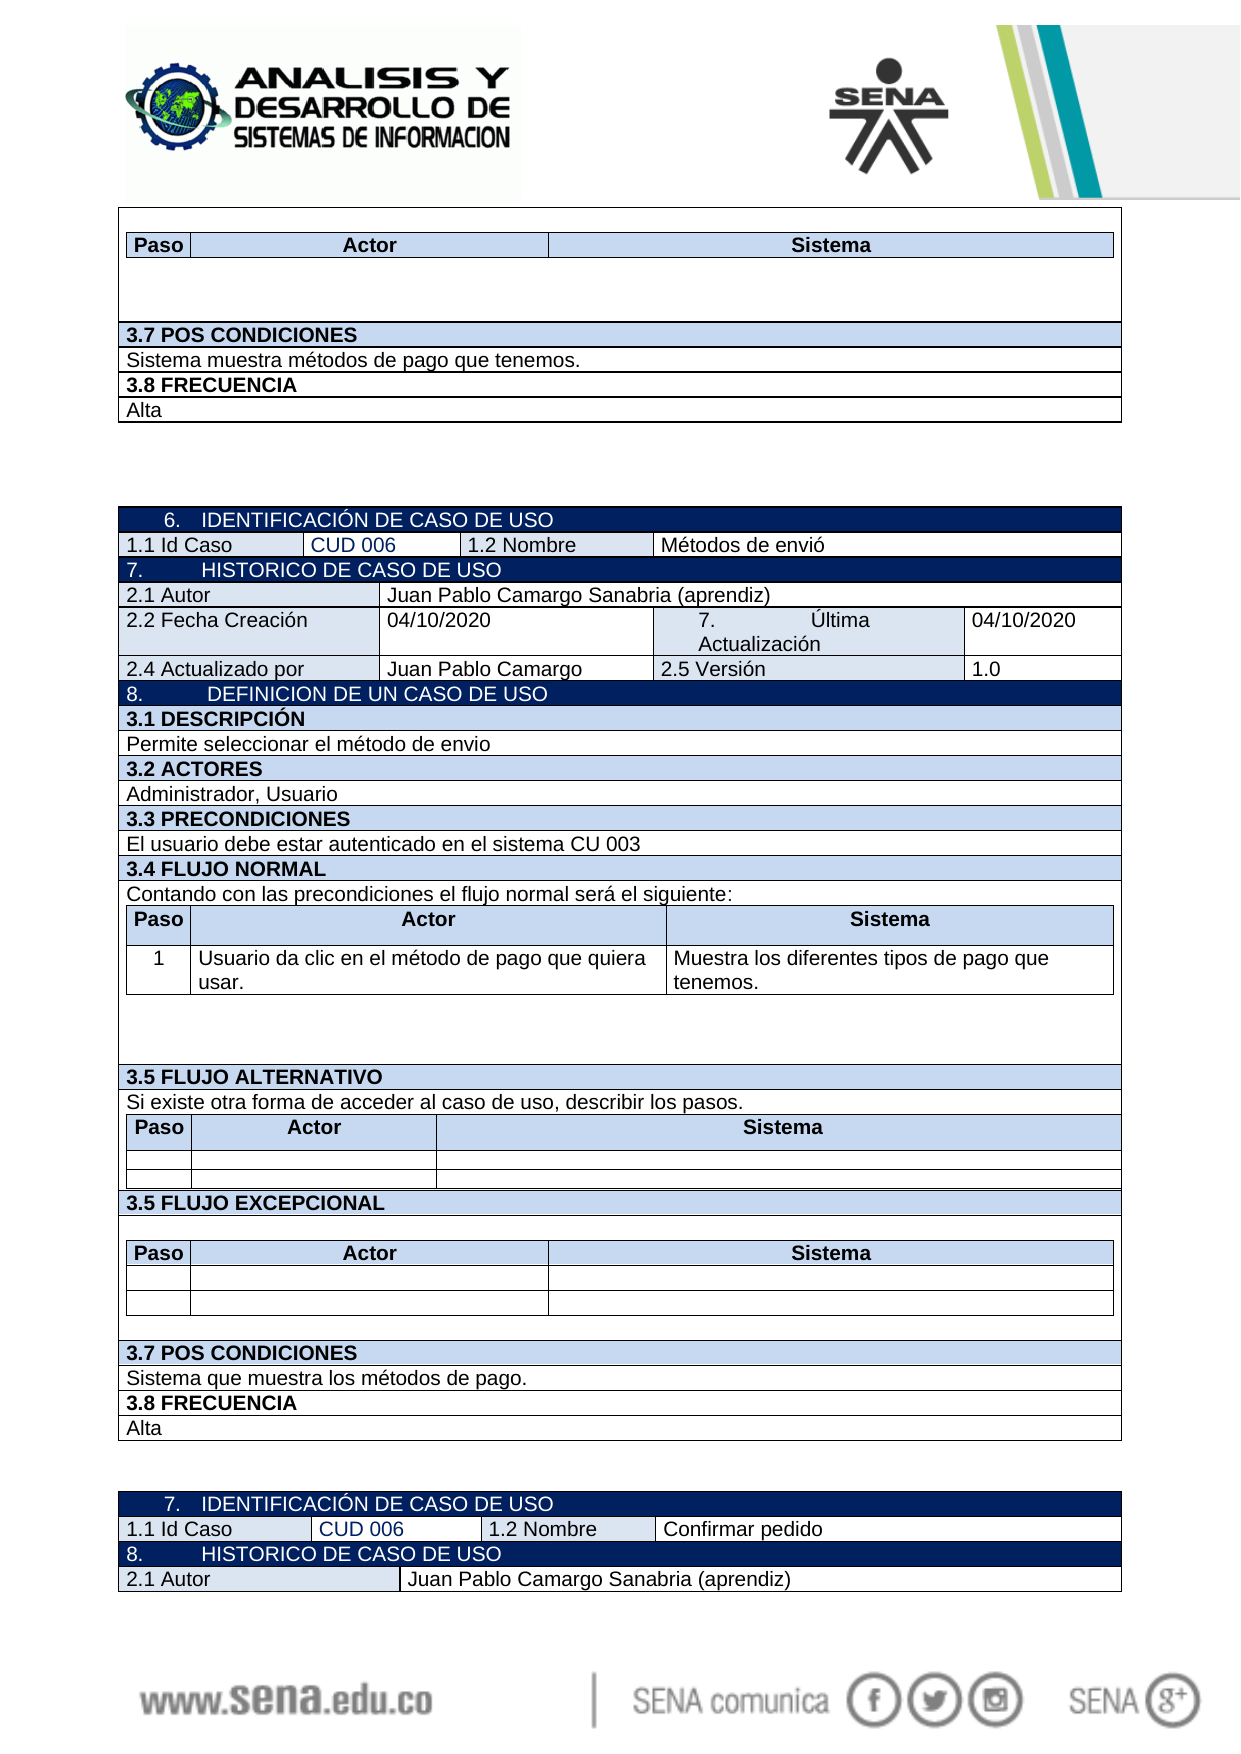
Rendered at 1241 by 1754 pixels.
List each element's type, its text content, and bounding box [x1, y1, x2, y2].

table_cell HISTORICO DE CASO DE USO [119, 1542, 1121, 1566]
table_cell Juan Pablo Camargo Sanabria (aprendiz) [401, 1567, 1121, 1591]
table_cell [119, 208, 1121, 321]
table_cell CUD 006 [312, 1517, 481, 1541]
table_cell El usuario debe estar autenticado en el sistema CU 003 [119, 831, 1121, 855]
table_cell Métodos de envió [654, 533, 1121, 556]
table_cell Sistema que muestra los métodos de pago. [119, 1366, 1121, 1389]
table_cell 1.1 Id Caso [119, 1517, 311, 1541]
table_cell 1.2 Nombre [482, 1517, 655, 1541]
table_cell [119, 1216, 1121, 1339]
table_cell Si existe otra forma de acceder al caso de uso, describir los pasos. [119, 1090, 1121, 1189]
table_cell 3.5 FLUJO EXCEPCIONAL [119, 1191, 1121, 1214]
table_cell Alta [119, 398, 1121, 421]
table_cell Permite seleccionar el método de envio [119, 731, 1121, 755]
table_cell 3.8 FRECUENCIA [119, 1391, 1121, 1414]
table_cell Última Actualización [654, 608, 964, 655]
table_cell 2.1 Autor [119, 1567, 399, 1591]
table_cell Sistema muestra métodos de pago que tenemos. [119, 348, 1121, 371]
table_cell Administrador, Usuario [119, 781, 1121, 805]
table_cell 3.3 PRECONDICIONES [119, 806, 1121, 830]
table_cell 3.5 FLUJO ALTERNATIVO [119, 1065, 1121, 1089]
table_cell 1.1 Id Caso [119, 533, 303, 556]
table_cell 3.8 FRECUENCIA [119, 373, 1121, 396]
table_cell Juan Pablo Camargo Sanabria (aprendiz) [380, 583, 1121, 606]
table_cell 1.0 [965, 656, 1121, 680]
table_cell 3.2 ACTORES [119, 756, 1121, 780]
table_cell 3.4 FLUJO NORMAL [119, 856, 1121, 880]
table_cell 3.7 POS CONDICIONES [119, 1341, 1121, 1364]
table_cell Confirmar pedido [656, 1517, 1121, 1541]
table_cell Alta [119, 1416, 1121, 1439]
table_cell 2.4 Actualizado por [119, 656, 379, 680]
picture [125, 25, 522, 203]
table_cell 04/10/2020 [380, 608, 653, 655]
table_cell 2.2 Fecha Creación [119, 608, 379, 655]
table_cell CUD 006 [304, 533, 460, 556]
table_cell Juan Pablo Camargo [380, 656, 653, 680]
table_header IDENTIFICACIÓN DE CASO DE USO [119, 1492, 1121, 1516]
table_cell 2.1 Autor [119, 583, 379, 606]
table_cell 1.2 Nombre [461, 533, 653, 556]
table_cell DEFINICION DE UN CASO DE USO [119, 681, 1121, 705]
table_cell Contando con las precondiciones el flujo normal será el siguiente: [119, 881, 1121, 1064]
table_header IDENTIFICACIÓN DE CASO DE USO [119, 508, 1121, 531]
table_cell 3.7 POS CONDICIONES [119, 323, 1121, 346]
picture [0, 1642, 497, 1754]
picture [580, 1643, 1240, 1754]
table_cell 2.5 Versión [654, 656, 964, 680]
picture [793, 25, 1241, 200]
table_cell 04/10/2020 [965, 608, 1121, 655]
table_cell 3.1 DESCRIPCIÓN [119, 706, 1121, 730]
table_cell HISTORICO DE CASO DE USO [119, 558, 1121, 581]
